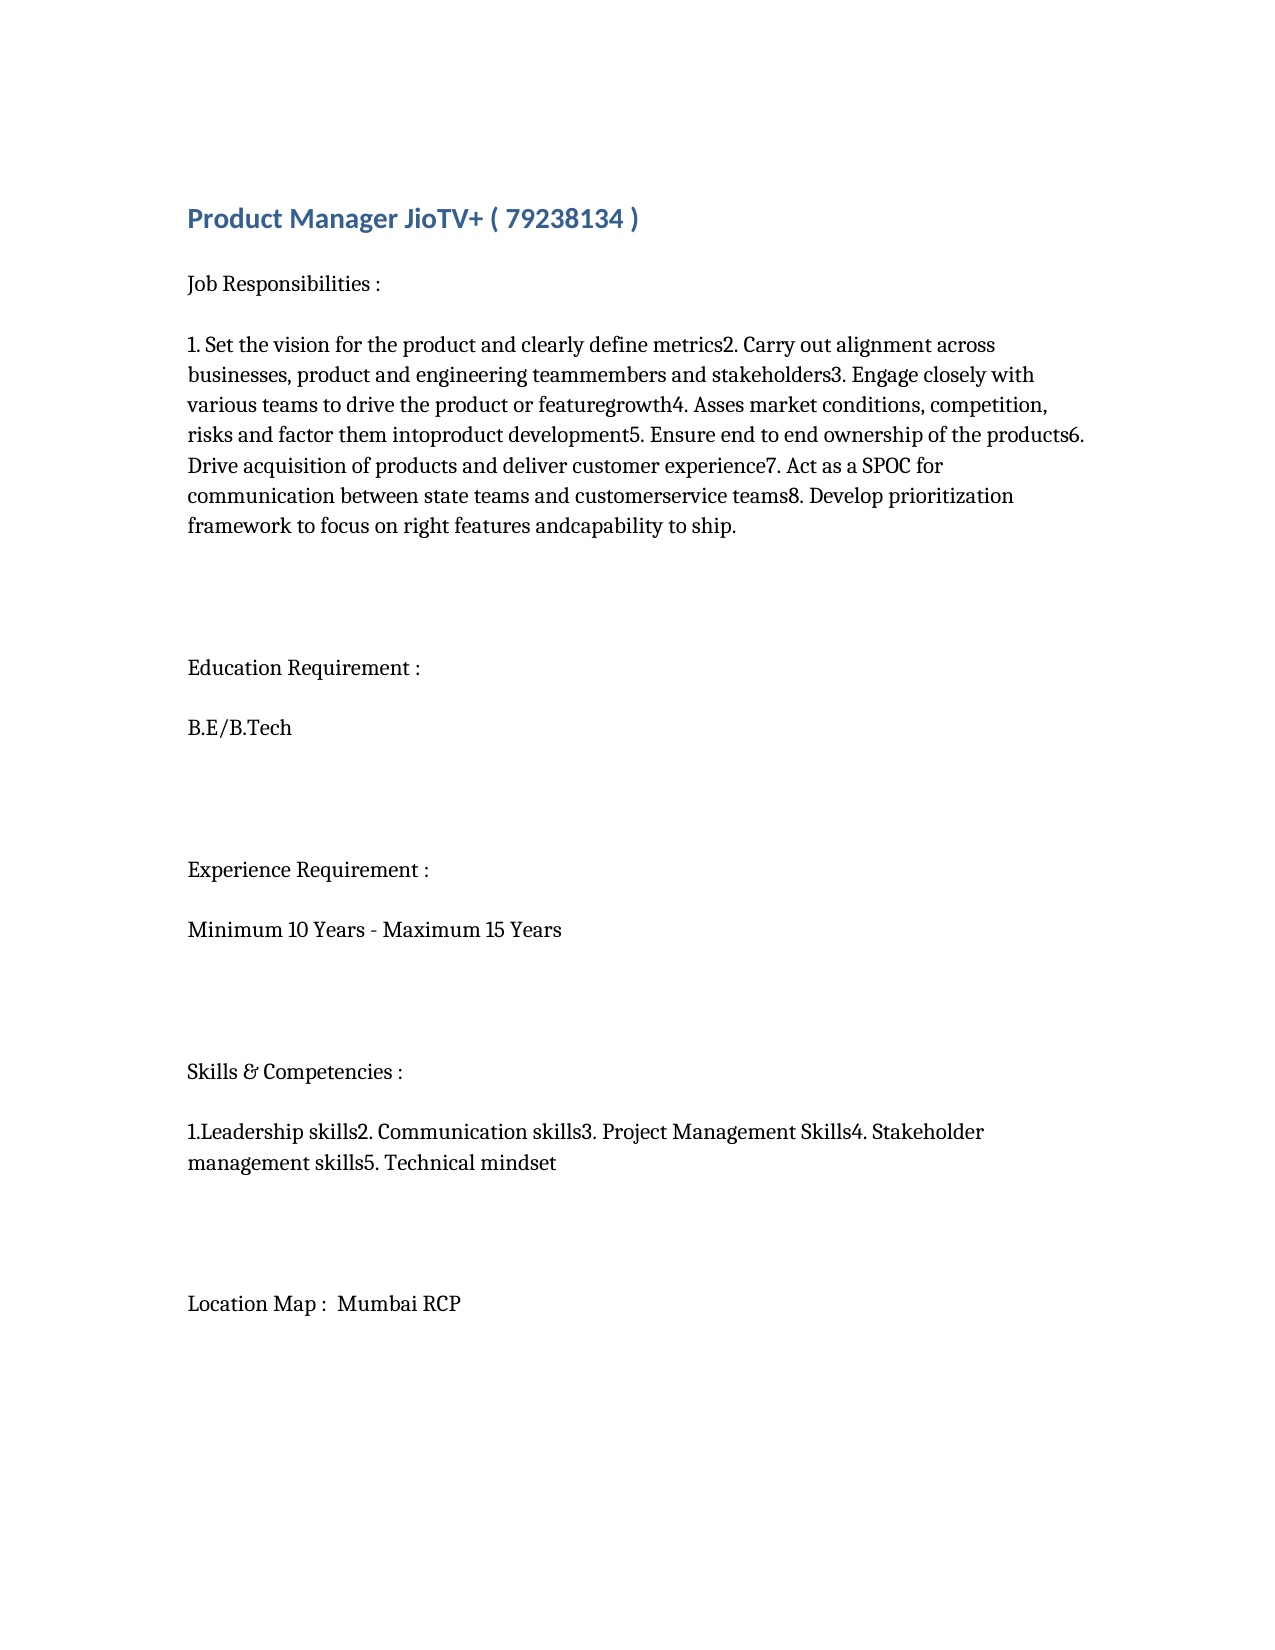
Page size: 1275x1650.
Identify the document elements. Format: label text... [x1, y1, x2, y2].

subtitle Product Manager JioTV+ ( 79238134 ) [187, 200, 1087, 236]
text Job Responsibilities : 1. Set the vision for the product and clearly define metrics2. Carry out alignment across businesses, product and engineering teammembers and stakeholders3. Engage closely with various teams to drive the product or featuregrowth4. Asses market conditions, competition, risks and factor them intoproduct development5. Ensure end to end ownership of the products6. Drive acquisition of products and deliver customer experience7. Act as a SPOC for communication between state teams and customerservice teams8. Develop prioritization framework to focus on right features andcapability to ship. [187, 241, 1087, 599]
text Skills & Competencies : 1.Leadership skills2. Communication skills3. Project Management Skills4. Stakeholder management skills5. Technical mindset [187, 1028, 1087, 1236]
text Experience Requirement : Minimum 10 Years - Maximum 15 Years [187, 826, 1087, 1004]
text Education Requirement : B.E/B.Tech [187, 624, 1087, 802]
text Location Map : Mumbai RCP [187, 1261, 1087, 1378]
